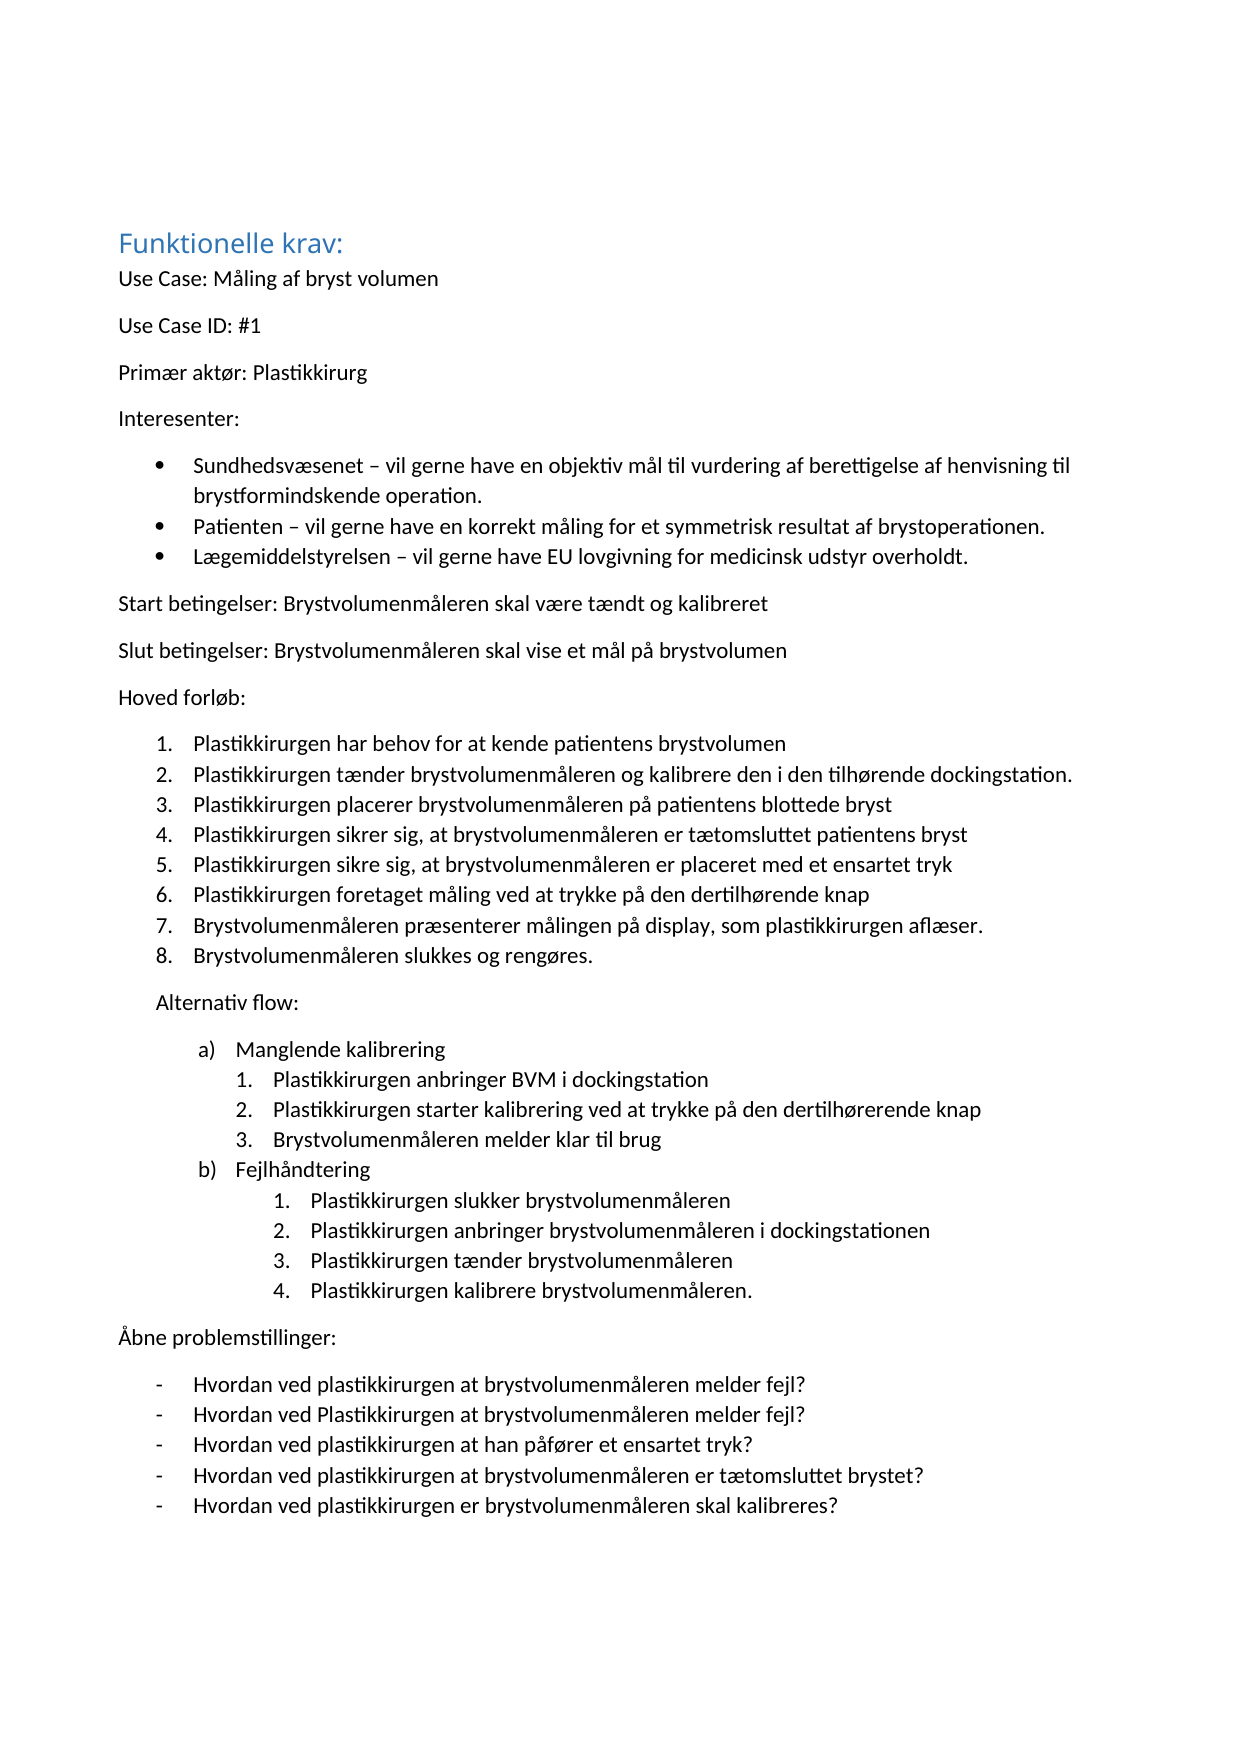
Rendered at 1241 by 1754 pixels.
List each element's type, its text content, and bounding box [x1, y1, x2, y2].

list Plastikkirurgen placerer brystvolumenmåleren på patientens blottede bryst [156, 790, 1122, 818]
list Plastikkirurgen tænder brystvolumenmåleren [273, 1246, 1122, 1274]
list Fejlhåndtering [198, 1156, 1122, 1183]
list Plastikkirurgen sikrer sig, at brystvolumenmåleren er tætomsluttet patientens bryst [156, 820, 1122, 848]
list Manglende kalibrering [198, 1035, 1122, 1063]
list Plastikkirurgen starter kalibrering ved at trykke på den dertilhørerende knap [235, 1095, 1122, 1123]
list Plastikkirurgen anbringer brystvolumenmåleren i dockingstationen [273, 1216, 1122, 1244]
list Lægemiddelstyrelsen – vil gerne have EU lovgivning for medicinsk udstyr overholdt. [156, 542, 1122, 570]
list Hvordan ved plastikkirurgen er brystvolumenmåleren skal kalibreres? [156, 1491, 1122, 1519]
text Use Case: Måling af bryst volumen [118, 264, 1122, 292]
list Hvordan ved Plastikkirurgen at brystvolumenmåleren melder fejl? [156, 1400, 1122, 1428]
list Plastikkirurgen har behov for at kende patientens brystvolumen [156, 729, 1122, 757]
list Sundhedsvæsenet – vil gerne have en objektiv mål til vurdering af berettigelse af henvisning til brystformindskende operation. [156, 451, 1122, 509]
text Start betingelser: Brystvolumenmåleren skal være tændt og kalibreret [118, 589, 1122, 617]
list Hvordan ved plastikkirurgen at brystvolumenmåleren melder fejl? [156, 1370, 1122, 1398]
text Use Case ID: #1 [118, 311, 1122, 339]
list Hvordan ved plastikkirurgen at han påfører et ensartet tryk? [156, 1431, 1122, 1458]
list Plastikkirurgen slukker brystvolumenmåleren [273, 1186, 1122, 1214]
list Brystvolumenmåleren præsenterer målingen på display, som plastikkirurgen aflæser. [156, 911, 1122, 939]
list Hvordan ved plastikkirurgen at brystvolumenmåleren er tætomsluttet brystet? [156, 1461, 1122, 1489]
text Hoved forløb: [118, 683, 1122, 711]
list Plastikkirurgen tænder brystvolumenmåleren og kalibrere den i den tilhørende dockingstation. [156, 760, 1122, 788]
list Plastikkirurgen anbringer BVM i dockingstation [235, 1065, 1122, 1093]
list Plastikkirurgen kalibrere brystvolumenmåleren. [273, 1276, 1122, 1304]
list Patienten – vil gerne have en korrekt måling for et symmetrisk resultat af brystoperationen. [156, 512, 1122, 540]
list Brystvolumenmåleren melder klar til brug [235, 1125, 1122, 1153]
list Brystvolumenmåleren slukkes og rengøres. [156, 941, 1122, 969]
text Primær aktør: Plastikkirurg [118, 358, 1122, 386]
text Alternativ flow: [156, 988, 1122, 1016]
text Slut betingelser: Brystvolumenmåleren skal vise et mål på brystvolumen [118, 636, 1122, 664]
subtitle Funktionelle krav: [118, 224, 1122, 261]
text Interesenter: [118, 404, 1122, 432]
list Plastikkirurgen sikre sig, at brystvolumenmåleren er placeret med et ensartet tryk [156, 850, 1122, 878]
text Åbne problemstillinger: [118, 1323, 1122, 1351]
list Plastikkirurgen foretaget måling ved at trykke på den dertilhørende knap [156, 881, 1122, 908]
